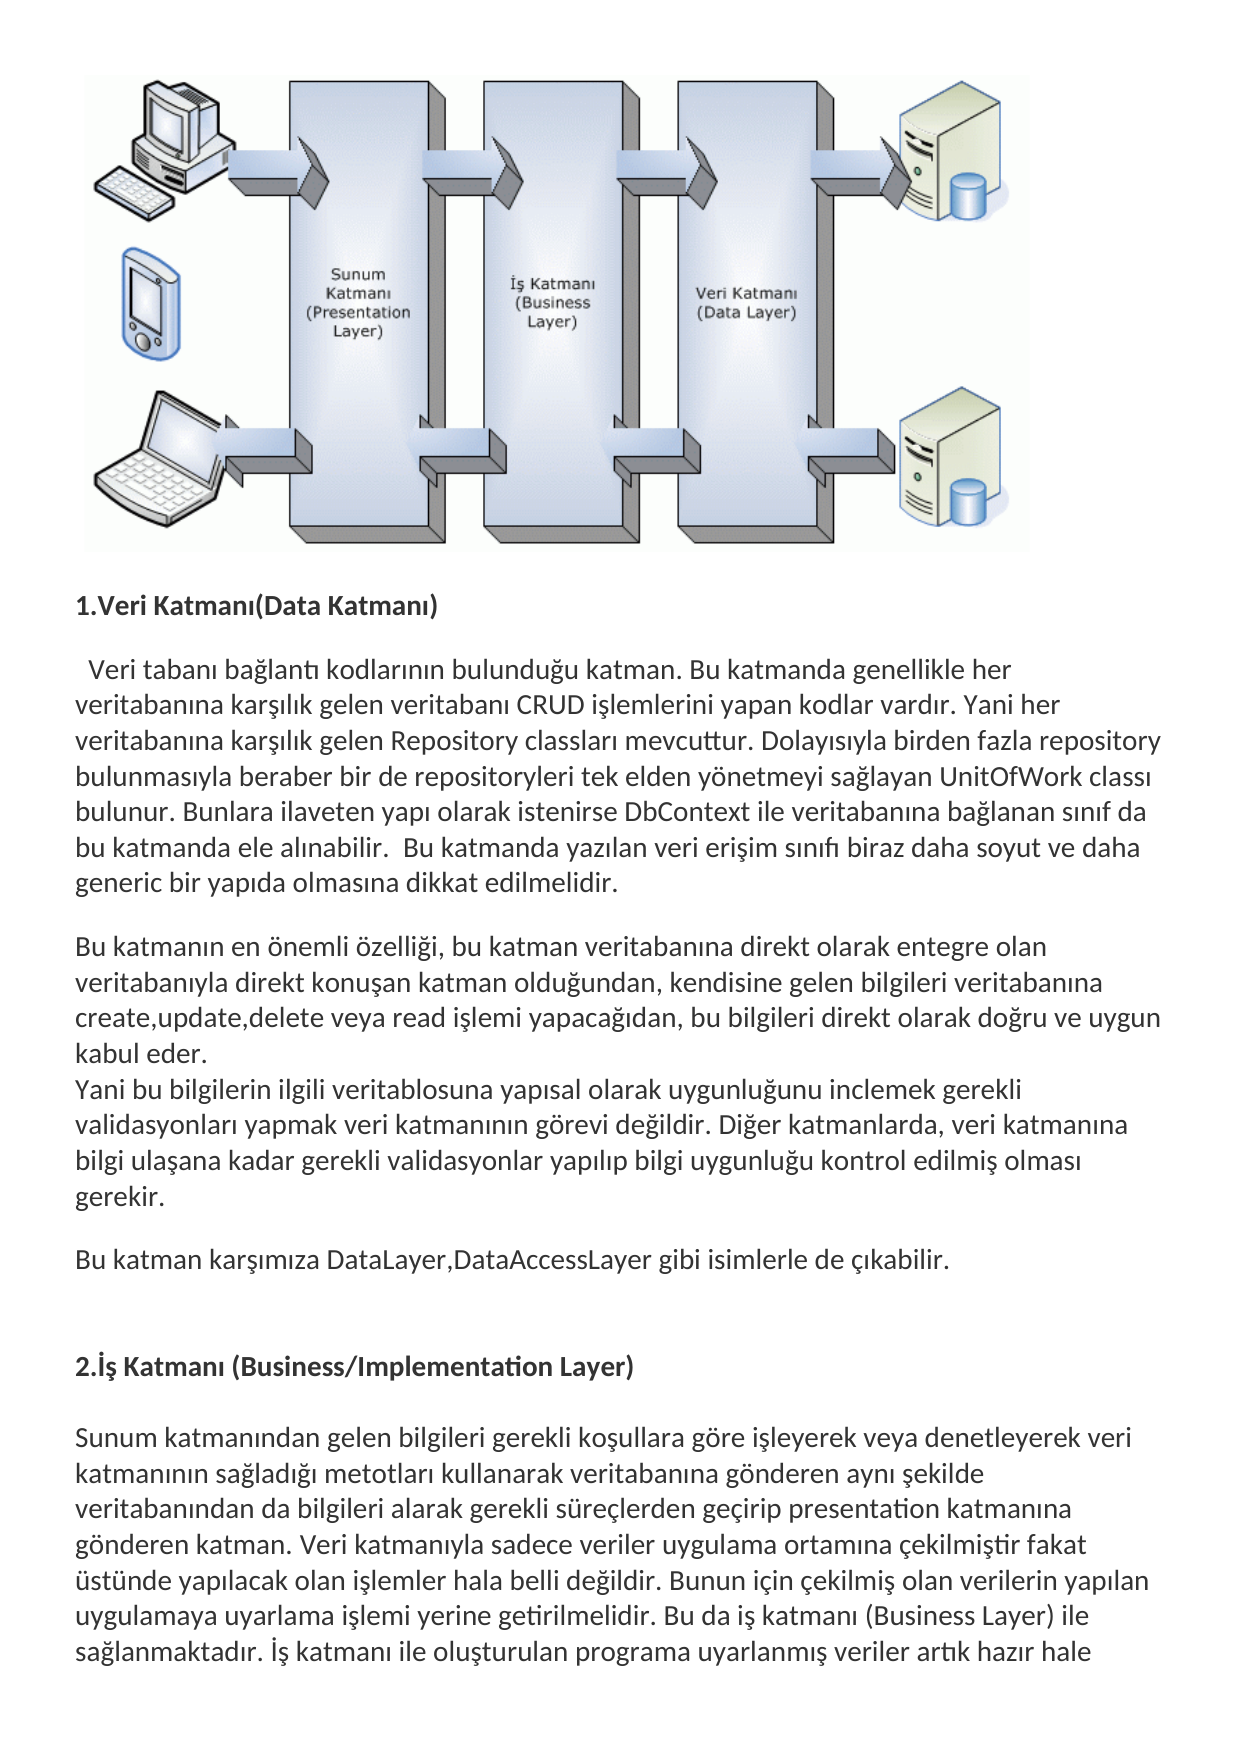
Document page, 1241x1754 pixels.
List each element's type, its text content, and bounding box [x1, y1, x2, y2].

text 1.Veri Katmanı(Data Katmanı) [75, 552, 1165, 651]
text Bu katman karşımıza DataLayer,DataAccessLayer gibi isimlerle de çıkabilir. [75, 1241, 1165, 1277]
picture [84, 75, 1030, 552]
text Veri tabanı bağlantı kodlarının bulunduğu katman. Bu katmanda genellikle her veritabanına karşılık gelen veritabanı CRUD işlemlerini yapan kodlar vardır. Yani her veritabanına karşılık gelen Repository classları mevcuttur. Dolayısıyla birden fazla repository bulunmasıyla beraber bir de repositoryleri tek elden yönetmeyi sağlayan UnitOfWork classı bulunur. Bunlara ilaveten yapı olarak istenirse DbContext ile veritabanına bağlanan sınıf da bu katmanda ele alınabilir. Bu katmanda yazılan veri erişim sınıfı biraz daha soyut ve daha generic bir yapıda olmasına dikkat edilmelidir. [75, 651, 1165, 928]
text 2.İş Katmanı (Business/Implementation Layer) [75, 1348, 1165, 1384]
text Bu katmanın en önemli özelliği, bu katman veritabanına direkt olarak entegre olan veritabanıyla direkt konuşan katman olduğundan, kendisine gelen bilgileri veritabanına create,update,delete veya read işlemi yapacağıdan, bu bilgileri direkt olarak doğru ve uygun kabul eder. [75, 928, 1165, 1071]
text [75, 1419, 1165, 1669]
text Yani bu bilgilerin ilgili veritablosuna yapısal olarak uygunluğunu inclemek gerekli validasyonları yapmak veri katmanının görevi değildir. Diğer katmanlarda, veri katmanına bilgi ulaşana kadar gerekli validasyonlar yapılıp bilgi uygunluğu kontrol edilmiş olması gerekir. [75, 1071, 1165, 1241]
